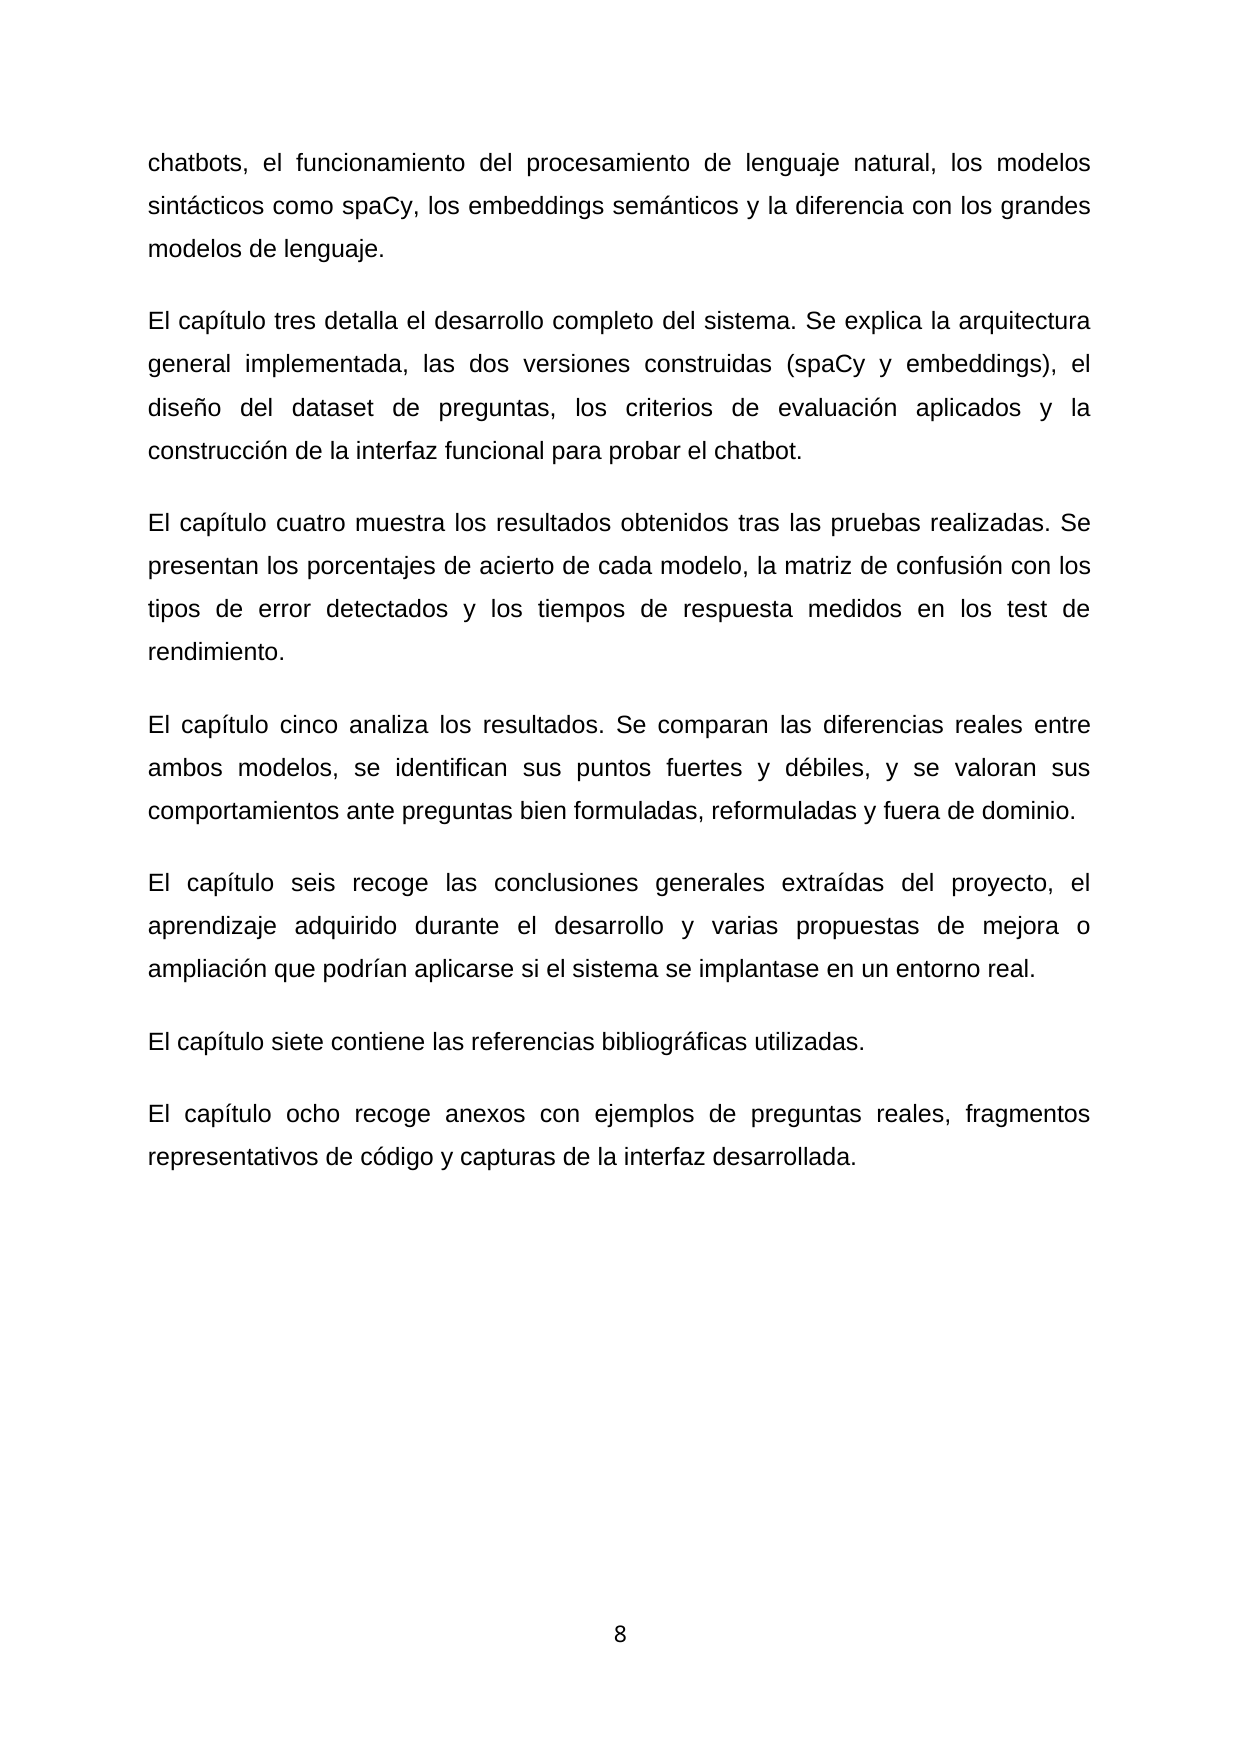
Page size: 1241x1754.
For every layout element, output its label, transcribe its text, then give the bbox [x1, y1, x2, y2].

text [148, 148, 1092, 263]
text El capítulo siete contiene las referencias bibliográficas utilizadas. [148, 1027, 1092, 1055]
text El capítulo seis recoge las conclusiones generales extraídas del proyecto, el aprendizaje adquirido durante el desarrollo y varias propuestas de mejora o ampliación que podrían aplicarse si el sistema se implantase en un entorno real. [148, 868, 1092, 983]
text El capítulo ocho recoge anexos con ejemplos de preguntas reales, fragmentos representativos de código y capturas de la interfaz desarrollada. [148, 1099, 1092, 1171]
text El capítulo cinco analiza los resultados. Se comparan las diferencias reales entre ambos modelos, se identifican sus puntos fuertes y débiles, y se valoran sus comportamientos ante preguntas bien formuladas, reformuladas y fuera de dominio. [148, 709, 1092, 824]
text El capítulo tres detalla el desarrollo completo del sistema. Se explica la arquitectura general implementada, las dos versiones construidas (spaCy y embeddings), el diseño del dataset de preguntas, los criterios de evaluación aplicados y la construcción de la interfaz funcional para probar el chatbot. [148, 306, 1092, 464]
text El capítulo cuatro muestra los resultados obtenidos tras las pruebas realizadas. Se presentan los porcentajes de acierto de cada modelo, la matriz de confusión con los tipos de error detectados y los tiempos de respuesta medidos en los test de rendimiento. [148, 508, 1092, 666]
